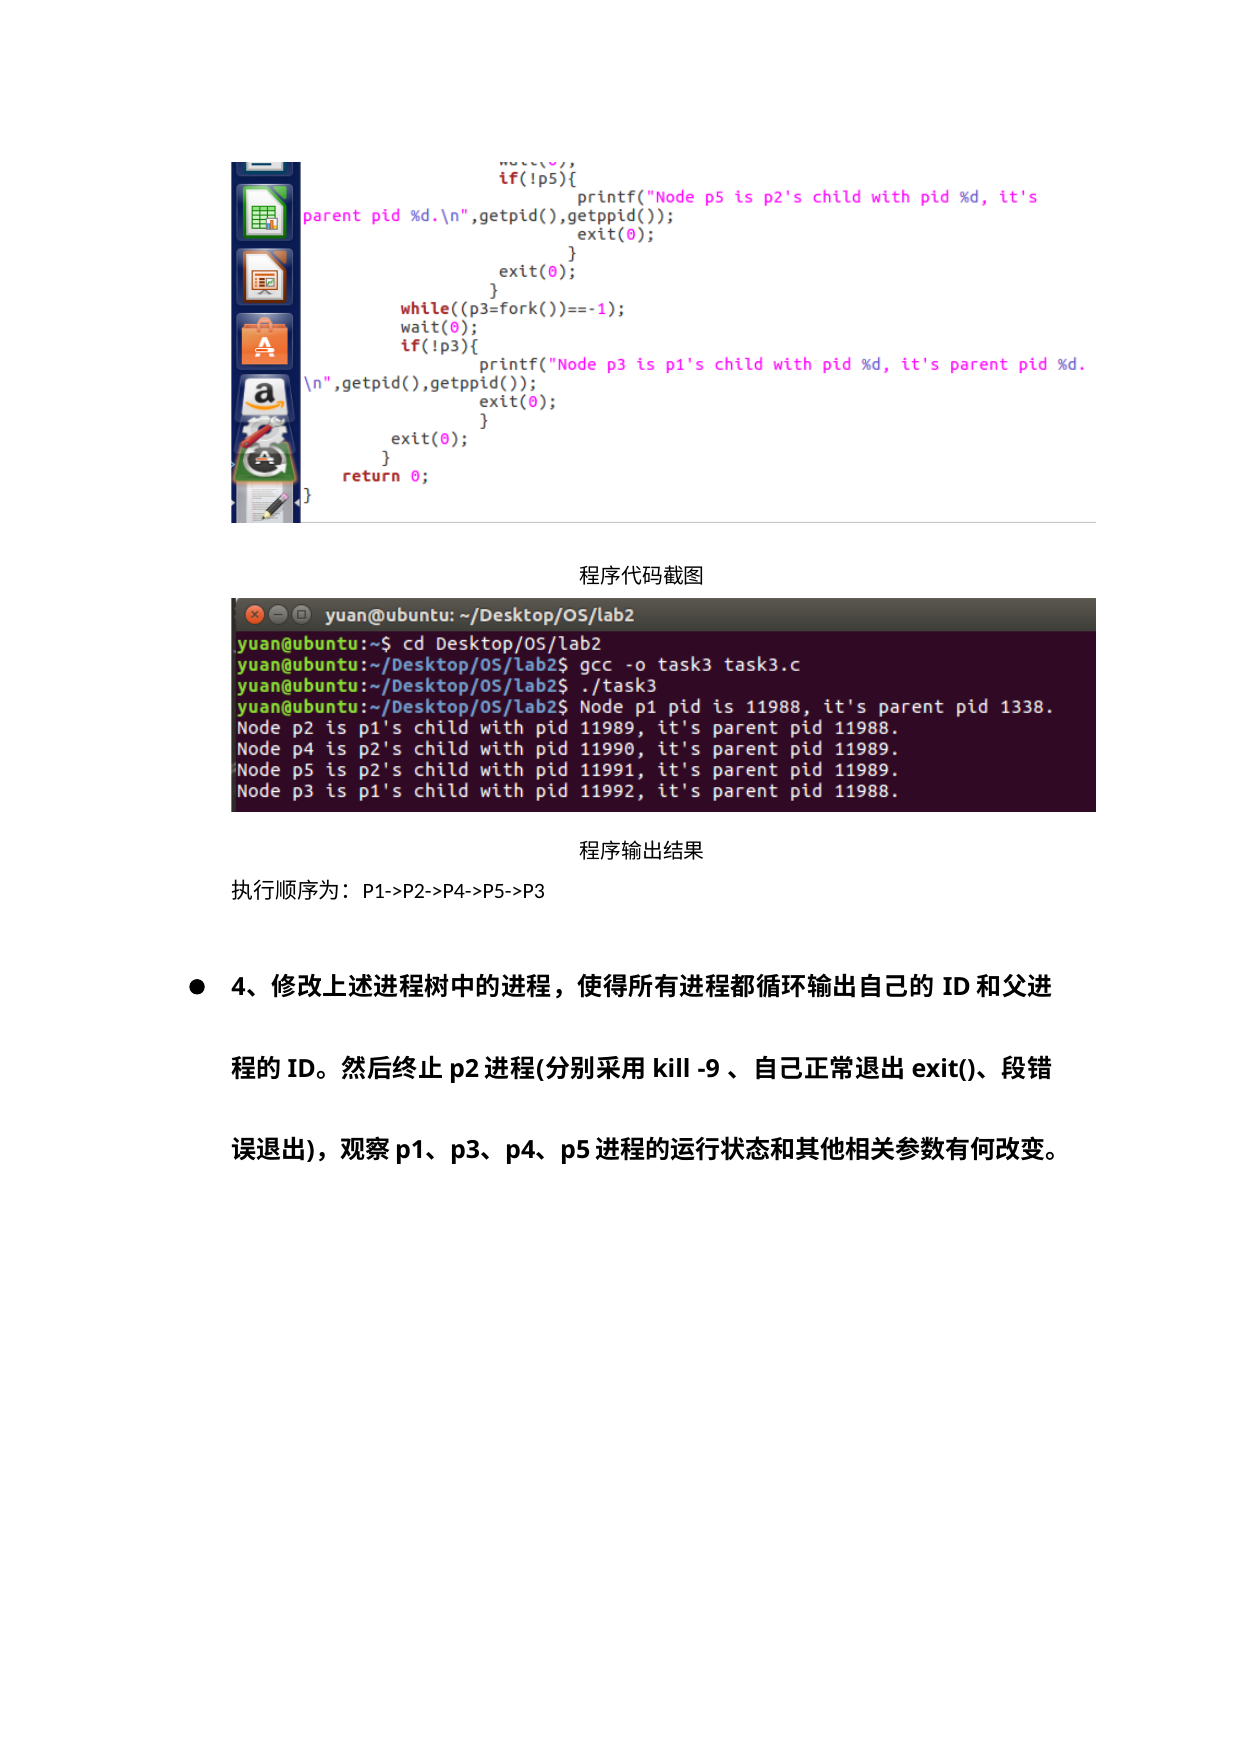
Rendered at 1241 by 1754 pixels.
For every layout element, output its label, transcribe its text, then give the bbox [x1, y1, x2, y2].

list 4、修改上述进程树中的进程，使得所有进程都循环输出自己的ID和父进程的ID。然后终止p2进程(分别采用kill -9 、自己正常退出exit()、段错误退出)，观察p1、p3、p4、p5进程的运行状态和其他相关参数有何改变。 [187, 952, 1053, 1180]
list 程序代码截图 [231, 559, 1053, 591]
list 程序输出结果 [231, 833, 1053, 865]
picture [231, 598, 1096, 812]
picture [231, 162, 1096, 523]
list 执行顺序为：P1->P2->P4->P5->P3 [187, 873, 1053, 905]
